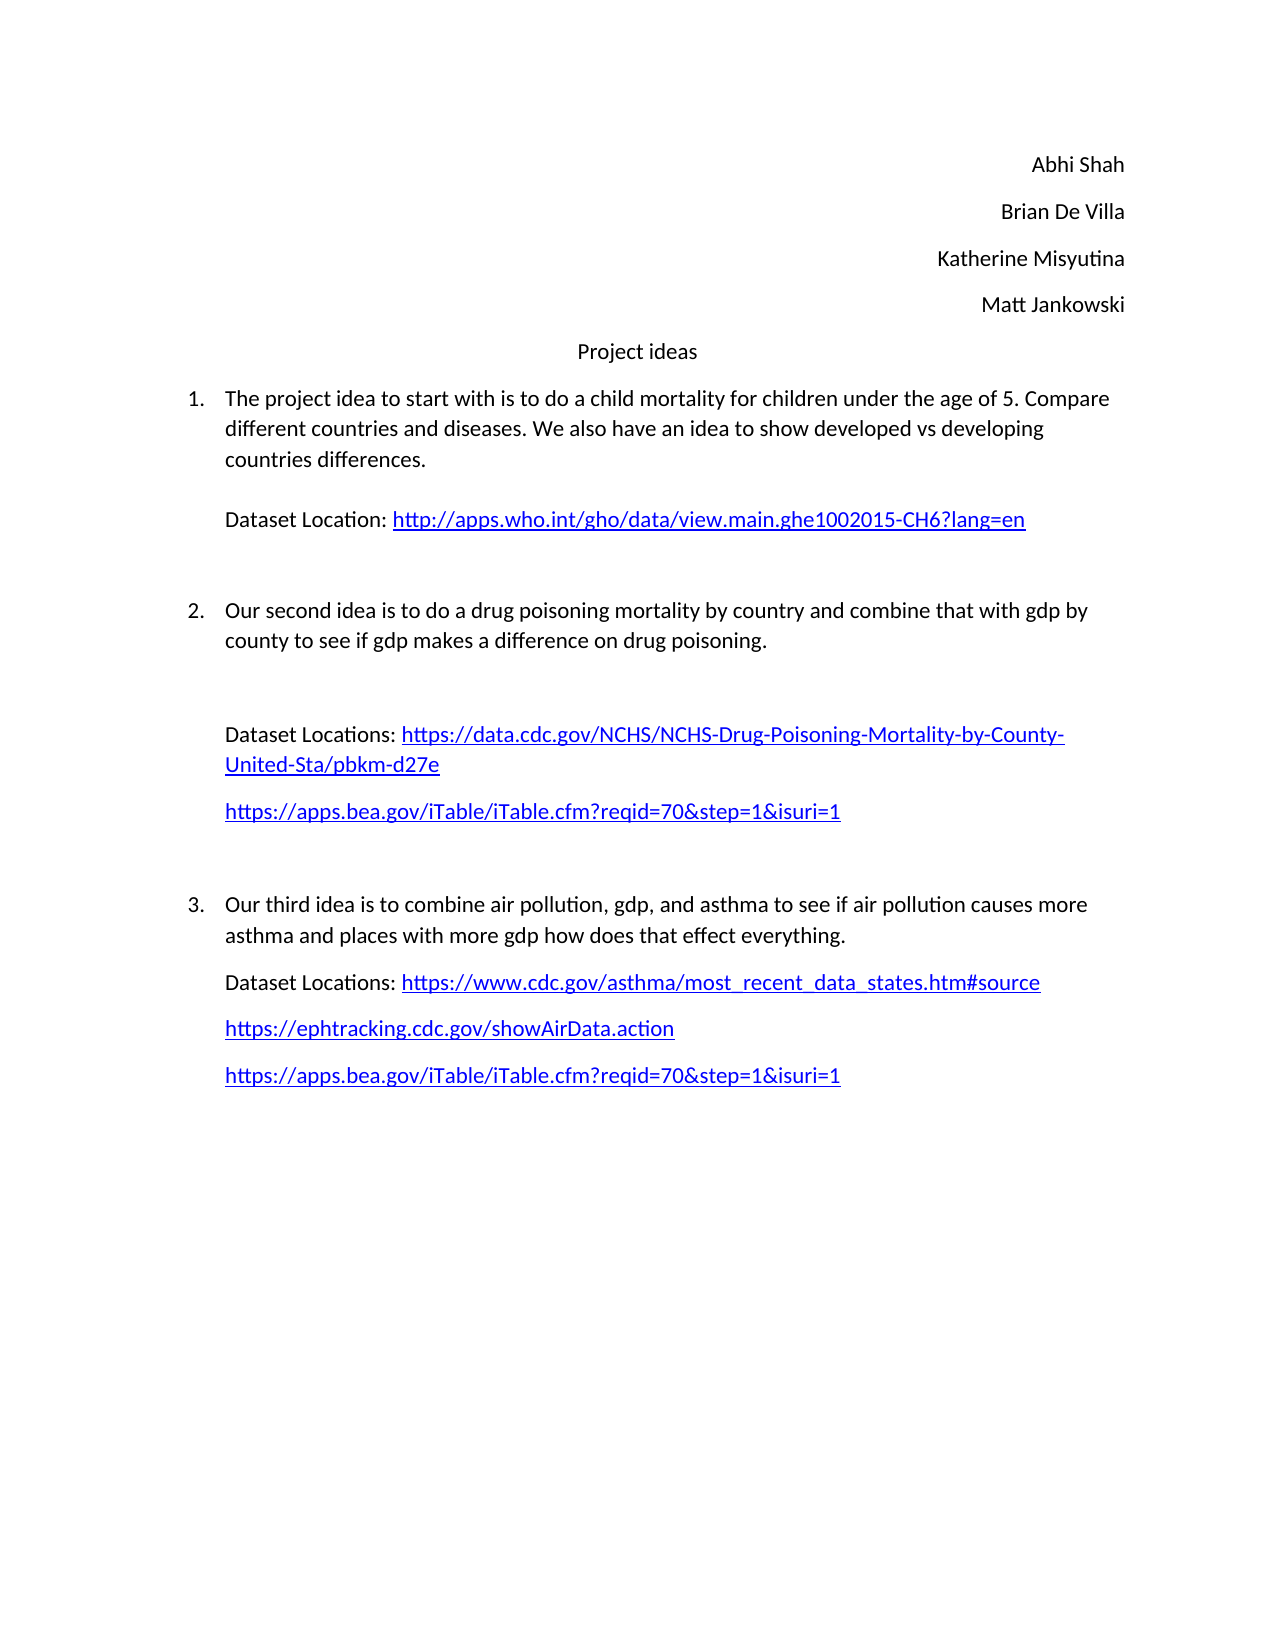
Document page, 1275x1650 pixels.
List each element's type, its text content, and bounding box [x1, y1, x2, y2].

text Matt Jankowski [150, 291, 1125, 319]
text Dataset Locations: https://www.cdc.gov/asthma/most_recent_data_states.htm#source [225, 968, 1125, 996]
text Dataset Locations: https://data.cdc.gov/NCHS/NCHS-Drug-Poisoning-Mortality-by-County-United-Sta/pbkm-d27e [225, 720, 1125, 778]
text https://apps.bea.gov/iTable/iTable.cfm?reqid=70&step=1&isuri=1 [225, 1061, 1125, 1089]
text Project ideas [150, 337, 1125, 366]
text https://apps.bea.gov/iTable/iTable.cfm?reqid=70&step=1&isuri=1 [225, 797, 1125, 825]
list Our second idea is to do a drug poisoning mortality by country and combine that with gdp by county to see if gdp makes a difference on drug poisoning. [187, 596, 1125, 654]
list Our third idea is to combine air pollution, gdp, and asthma to see if air pollution causes more asthma and places with more gdp how does that effect everything. [187, 891, 1125, 949]
list The project idea to start with is to do a child mortality for children under the age of 5. Compare different countries and diseases. We also have an idea to show developed vs developing countries differences. [187, 384, 1125, 473]
text Katherine Misyutina [150, 244, 1125, 272]
text Brian De Villa [150, 197, 1125, 225]
text Abhi Shah [150, 150, 1125, 178]
list Dataset Location: http://apps.who.int/gho/data/view.main.ghe1002015-CH6?lang=en [225, 505, 1125, 533]
text https://ephtracking.cdc.gov/showAirData.action [225, 1014, 1125, 1043]
